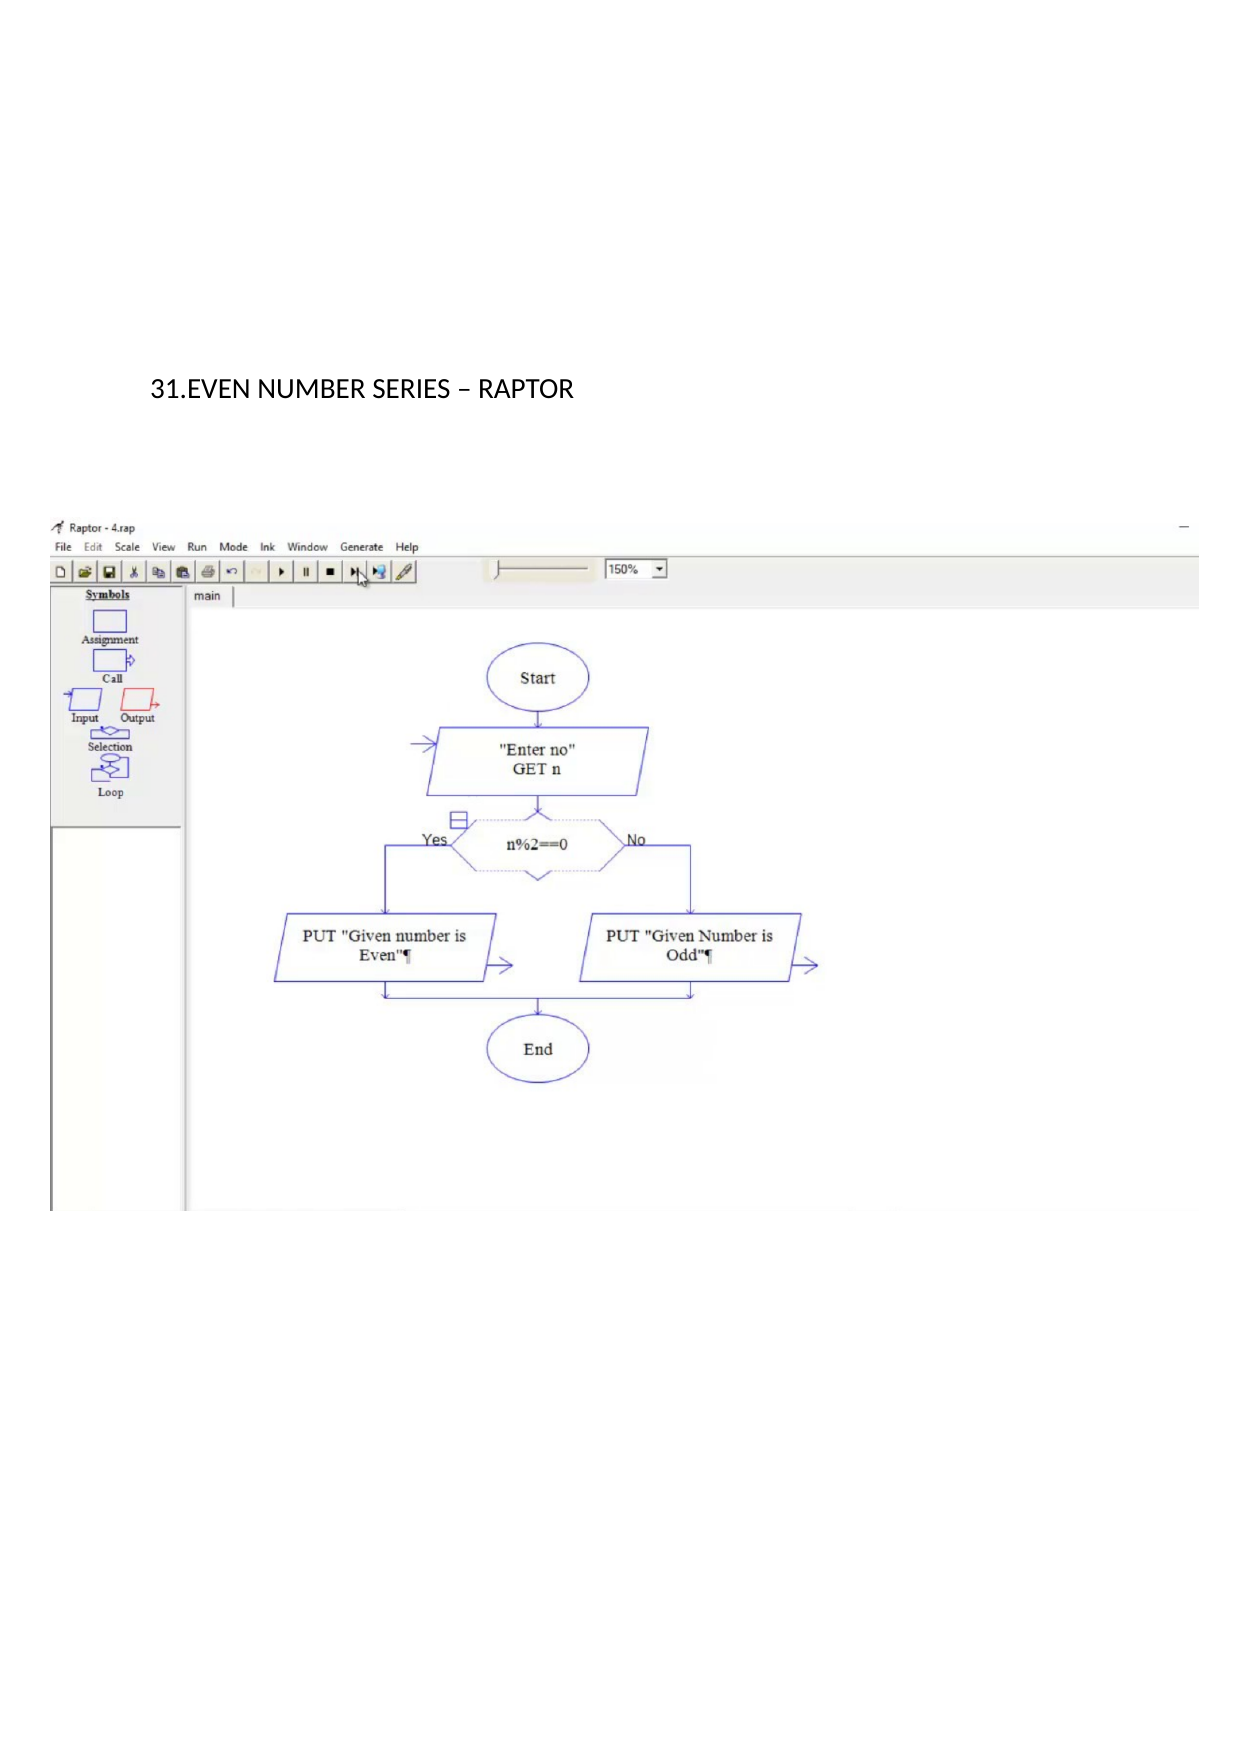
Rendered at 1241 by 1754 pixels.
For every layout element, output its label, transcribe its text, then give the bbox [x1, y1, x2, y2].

text 31.EVEN NUMBER SERIES – RAPTOR [150, 370, 1090, 406]
picture [33, 513, 1198, 1210]
